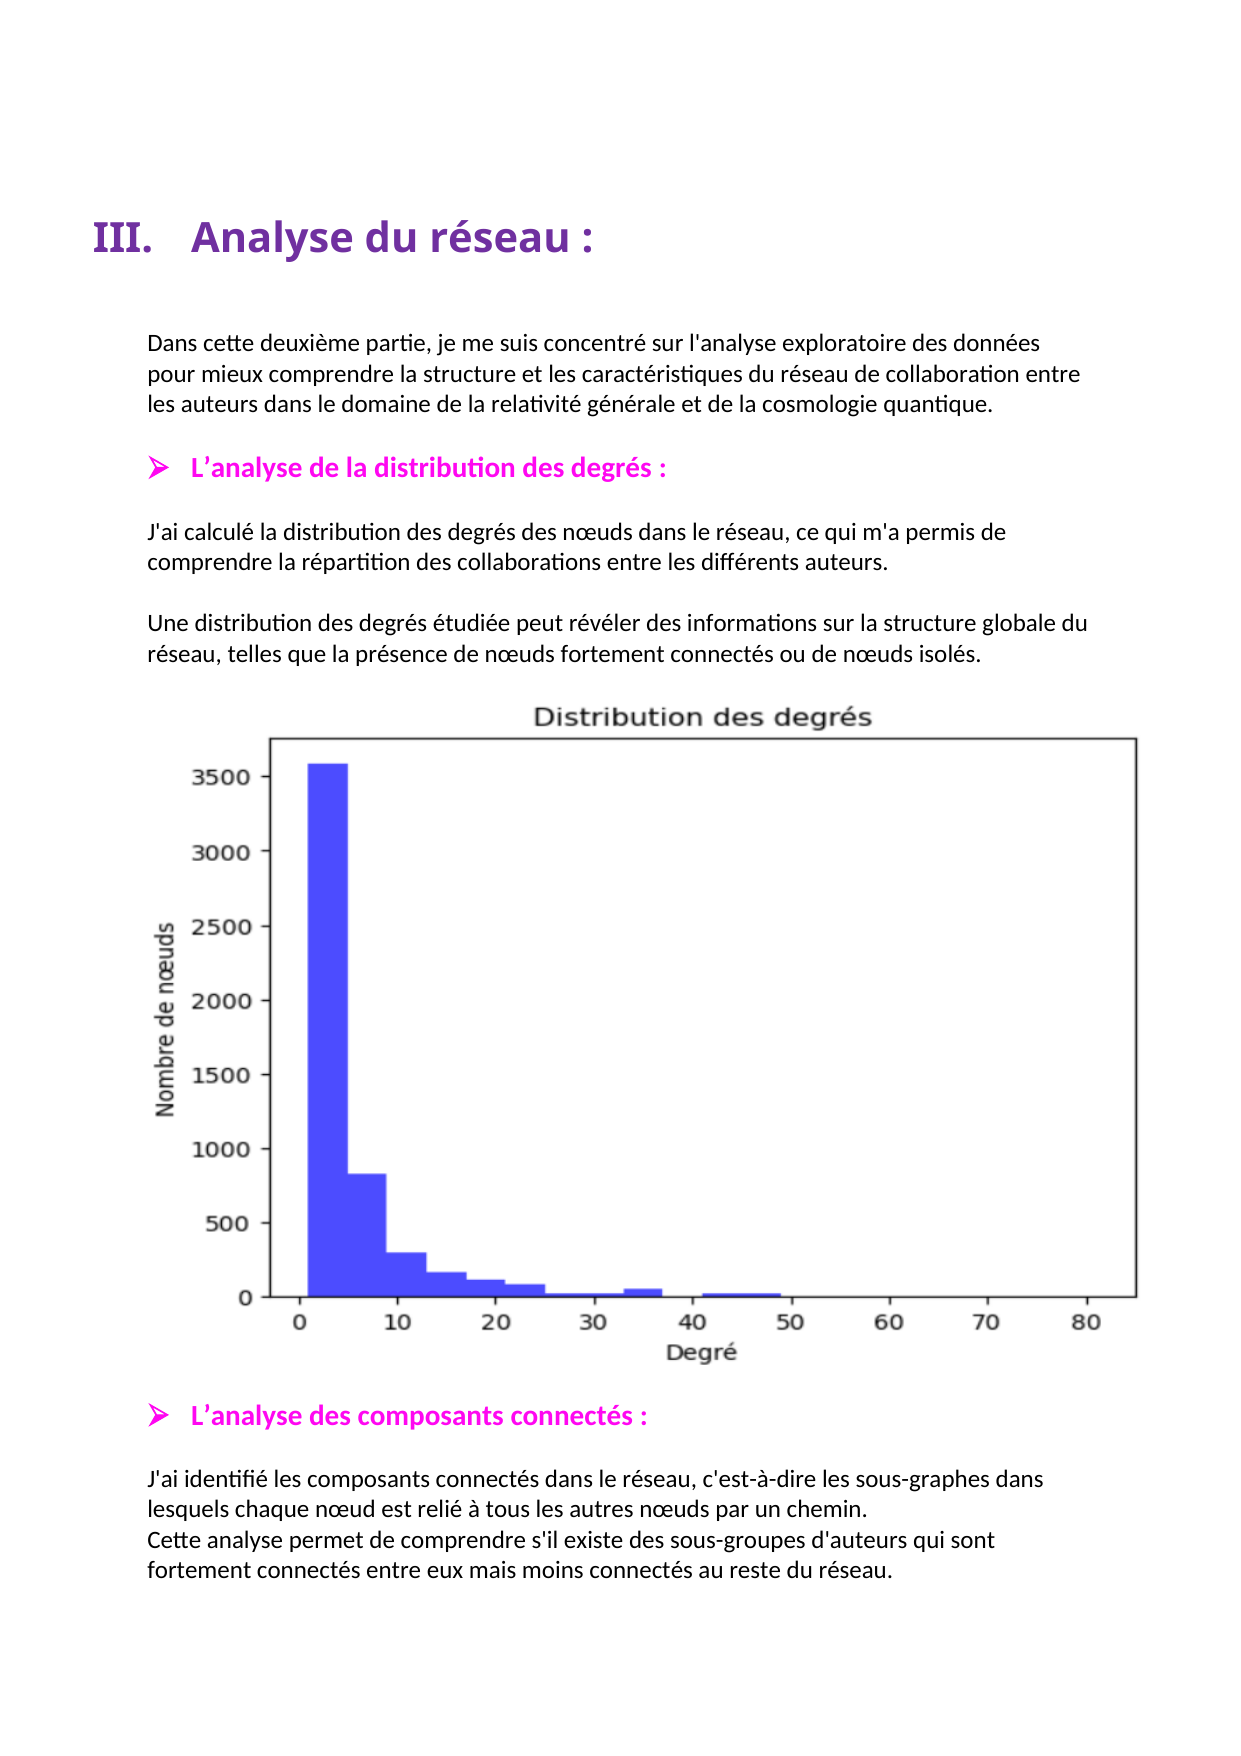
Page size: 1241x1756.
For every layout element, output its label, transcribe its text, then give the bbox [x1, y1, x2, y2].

list L’analyse de la distribution des degrés : [147, 449, 1093, 485]
text Une distribution des degrés étudiée peut révéler des informations sur la structure globale du réseau, telles que la présence de nœuds fortement connectés ou de nœuds isolés. [147, 607, 1093, 668]
text J'ai identifié les composants connectés dans le réseau, c'est-à-dire les sous-graphes dans lesquels chaque nœud est relié à tous les autres nœuds par un chemin. [147, 1463, 1093, 1524]
picture [147, 698, 1154, 1366]
list Analyse du réseau : [153, 207, 1093, 264]
text Dans cette deuxième partie, je me suis concentré sur l'analyse exploratoire des données pour mieux comprendre la structure et les caractéristiques du réseau de collaboration entre les auteurs dans le domaine de la relativité générale et de la cosmologie quantique. [147, 293, 1093, 419]
text J'ai calculé la distribution des degrés des nœuds dans le réseau, ce qui m'a permis de comprendre la répartition des collaborations entre les différents auteurs. [147, 516, 1093, 577]
text Cette analyse permet de comprendre s'il existe des sous-groupes d'auteurs qui sont fortement connectés entre eux mais moins connectés au reste du réseau. [147, 1524, 1093, 1585]
list L’analyse des composants connectés : [147, 1397, 1093, 1433]
